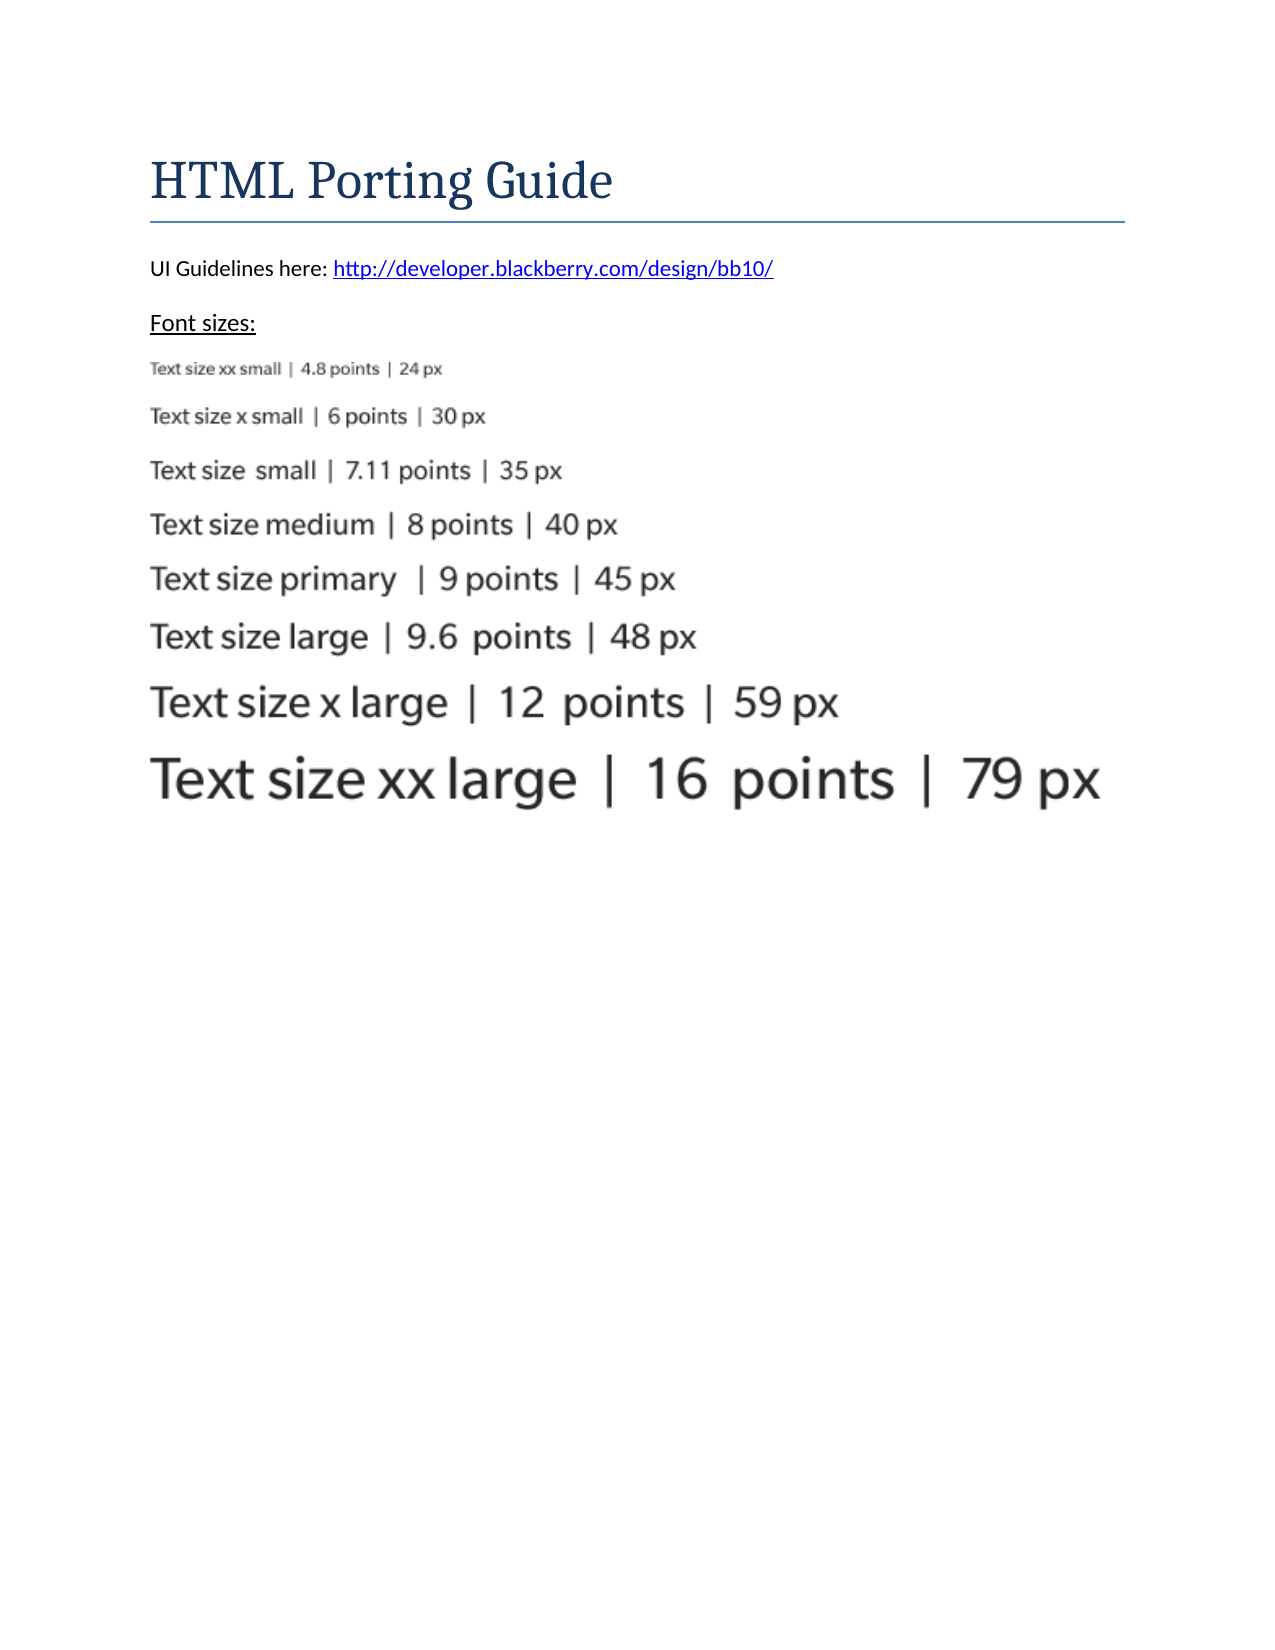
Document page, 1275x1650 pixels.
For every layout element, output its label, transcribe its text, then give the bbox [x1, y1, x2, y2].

picture [150, 362, 1125, 812]
text UI Guidelines here: http://developer.blackberry.com/design/bb10/ [150, 254, 1125, 282]
title HTML Porting Guide [150, 150, 1125, 221]
text Font sizes: [150, 307, 1125, 337]
